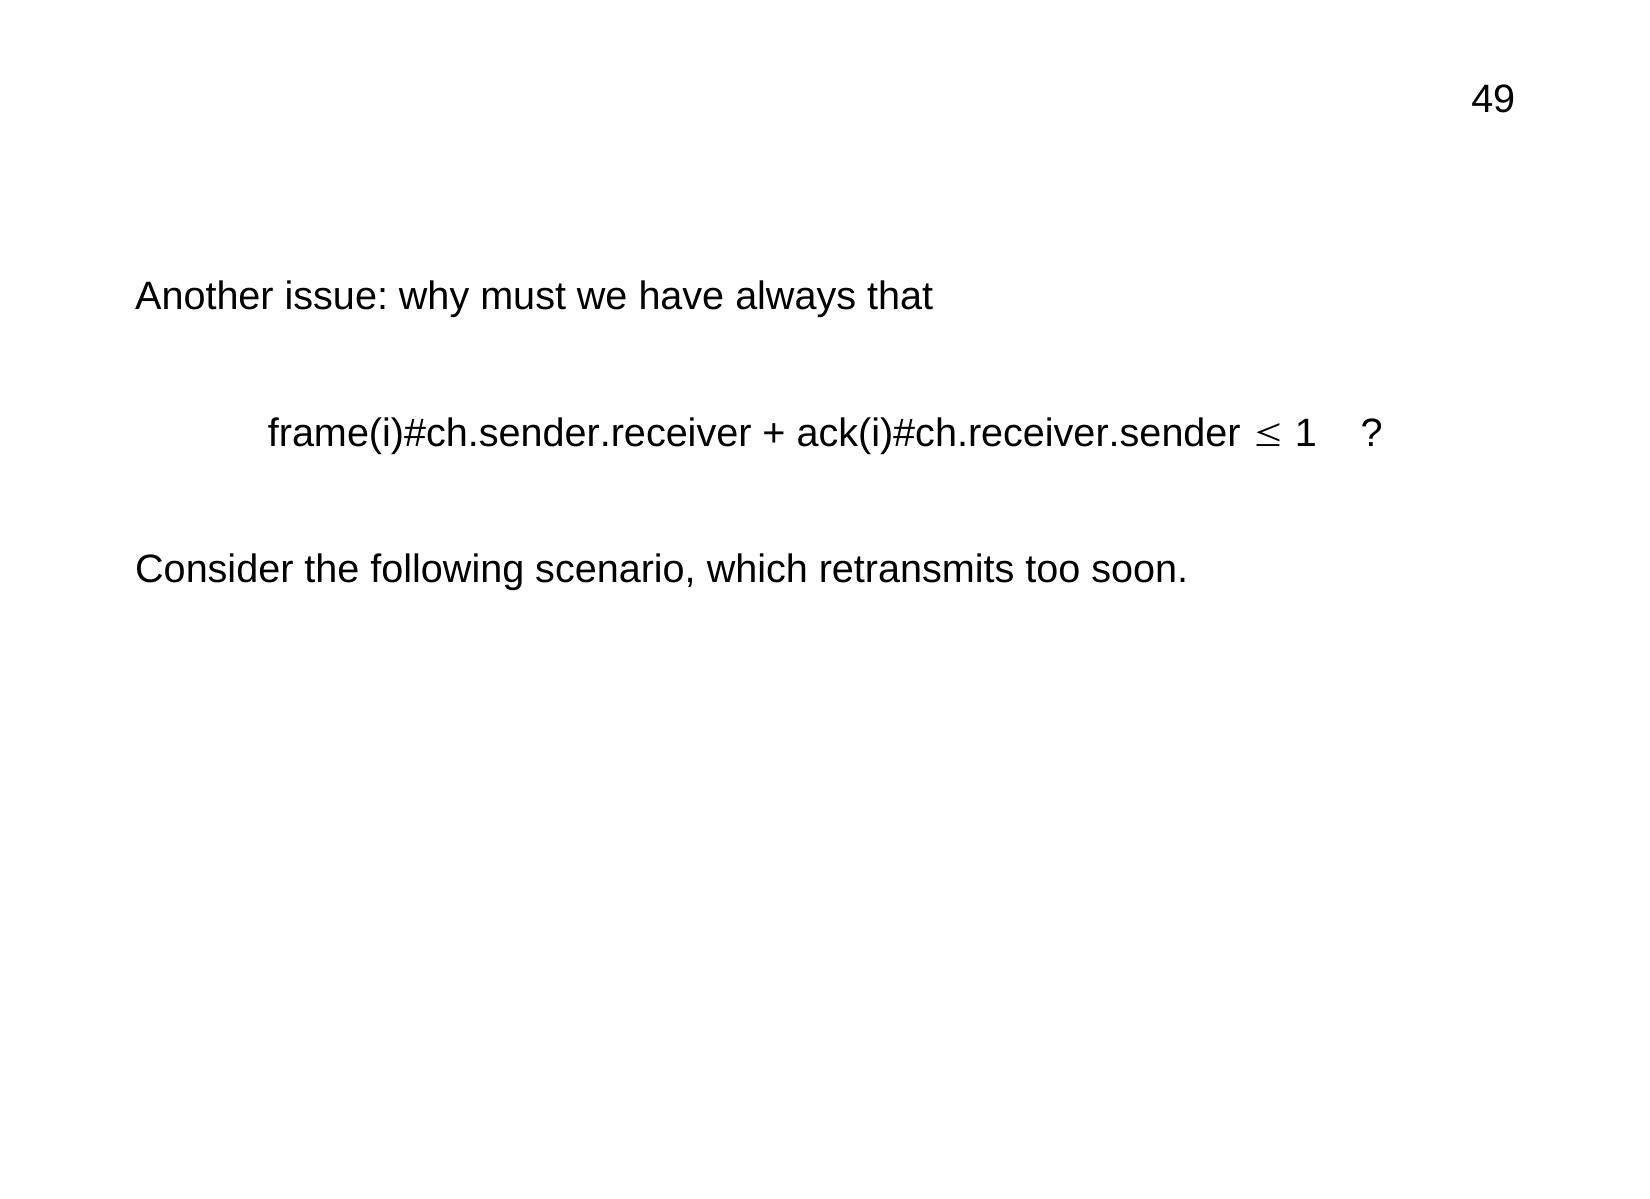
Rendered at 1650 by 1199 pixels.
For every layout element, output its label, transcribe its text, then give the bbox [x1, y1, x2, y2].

text Consider the following scenario, which retransmits too soon. [135, 546, 1515, 591]
text Another issue: why must we have always that [135, 272, 1515, 317]
text frame(i)#ch.sender.receiver + ack(i)#ch.receiver.sender 1 ? [135, 409, 1515, 454]
